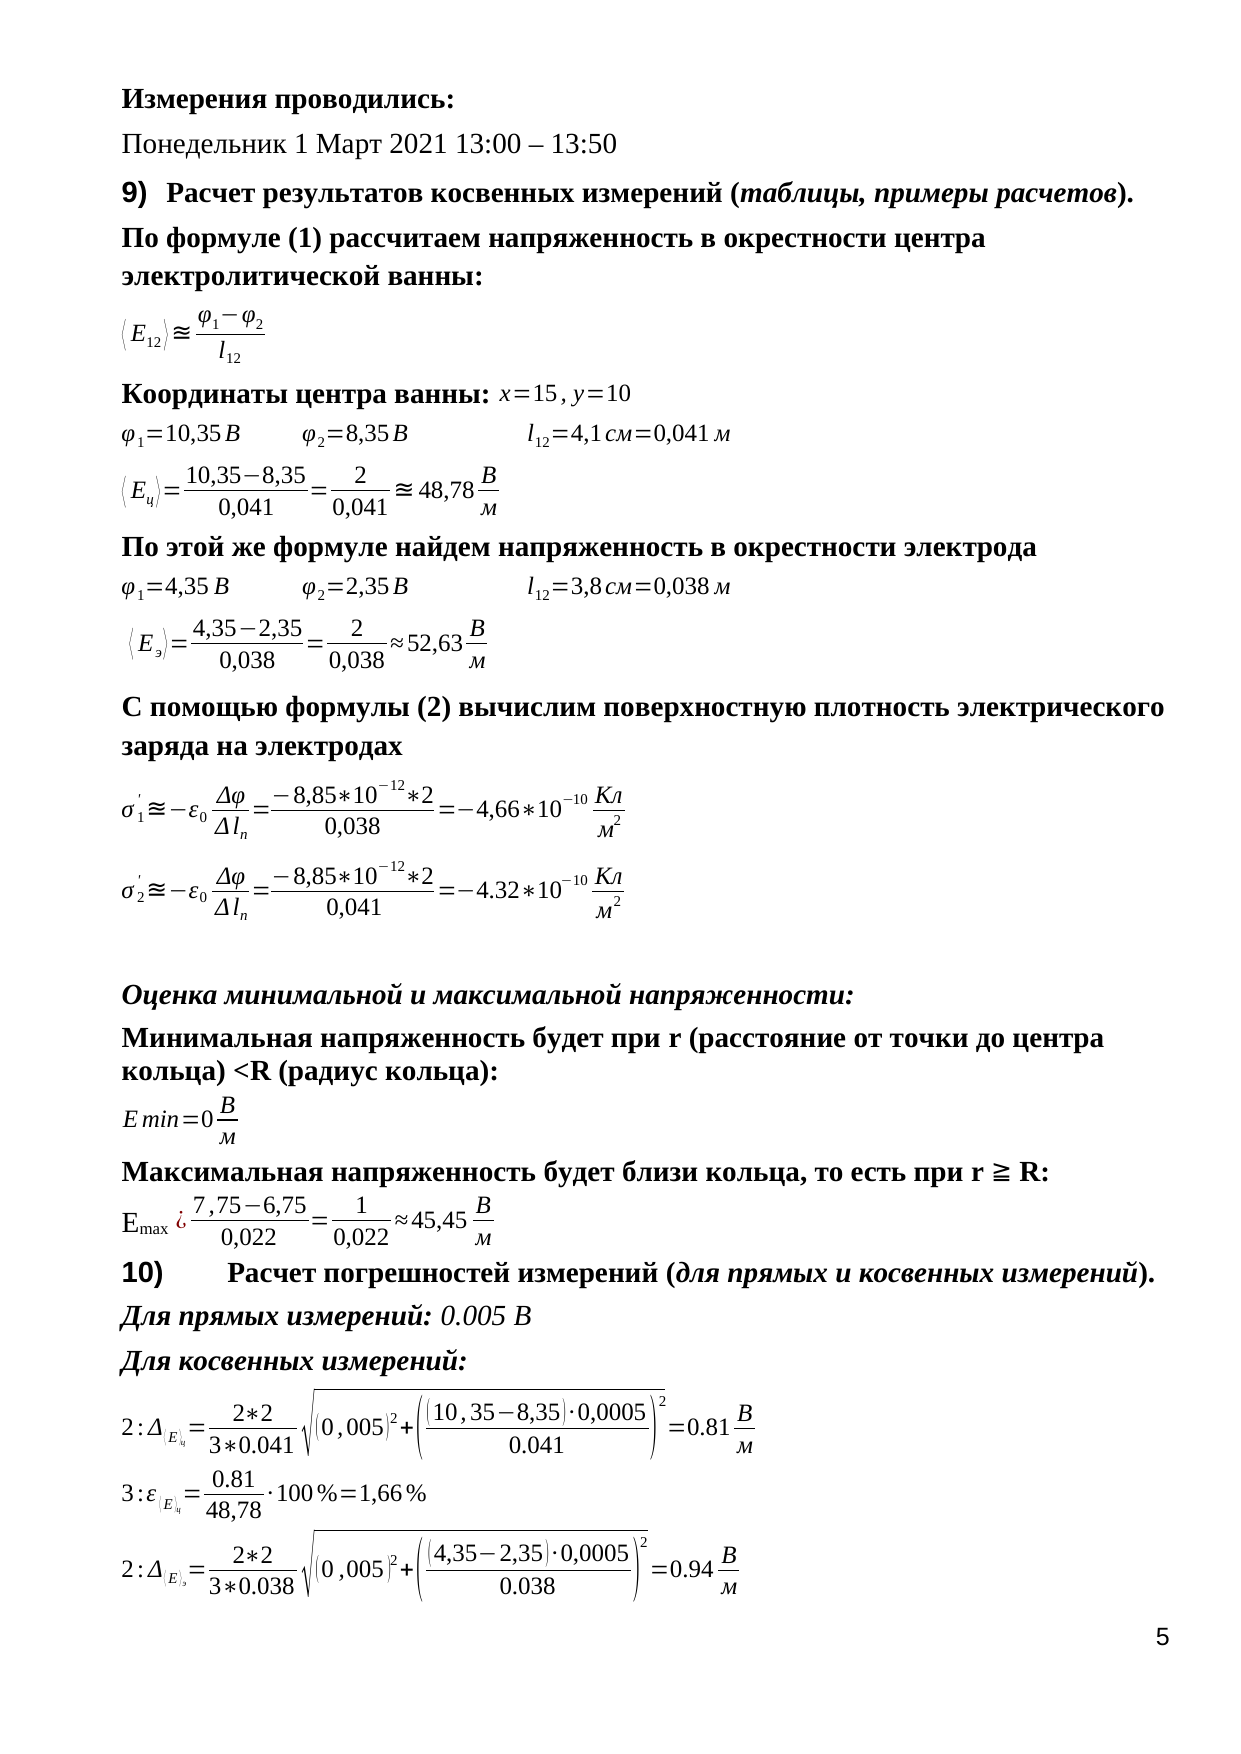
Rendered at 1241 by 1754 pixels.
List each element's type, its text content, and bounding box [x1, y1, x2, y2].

text Координаты центра ванны: [121, 377, 1169, 410]
list Измерения проводились: [121, 81, 1169, 115]
text Для косвенных измерений: [121, 1343, 1169, 1376]
text Оценка минимальной и максимальной напряженности: [121, 977, 1169, 1011]
text Максимальная напряженность будет близи кольца, то есть при r R: [121, 1154, 1169, 1188]
list Расчет результатов косвенных измерений (таблицы, примеры расчетов). [121, 175, 1169, 209]
text Понедельник 1 Март 2021 13:00 – 13:50 [77, 126, 1169, 159]
text По формуле (1) рассчитаем напряженность в окрестности центра электролитической ванны: [121, 220, 1169, 292]
text Для прямых измерений: 0.005 В [121, 1298, 1169, 1331]
list Расчет погрешностей измерений (для прямых и косвенных измерений). [121, 1255, 1169, 1289]
text По этой же формуле найдем напряженность в окрестности электрода [121, 529, 1169, 563]
text Emax [121, 1192, 1169, 1251]
text Минимальная напряженность будет при r (расстояние от точки до центра кольца) <R (радиус кольца): [121, 1020, 1169, 1087]
list С помощью формулы (2) вычислим поверхностную плотность электрического заряда на электродах [121, 689, 1169, 761]
